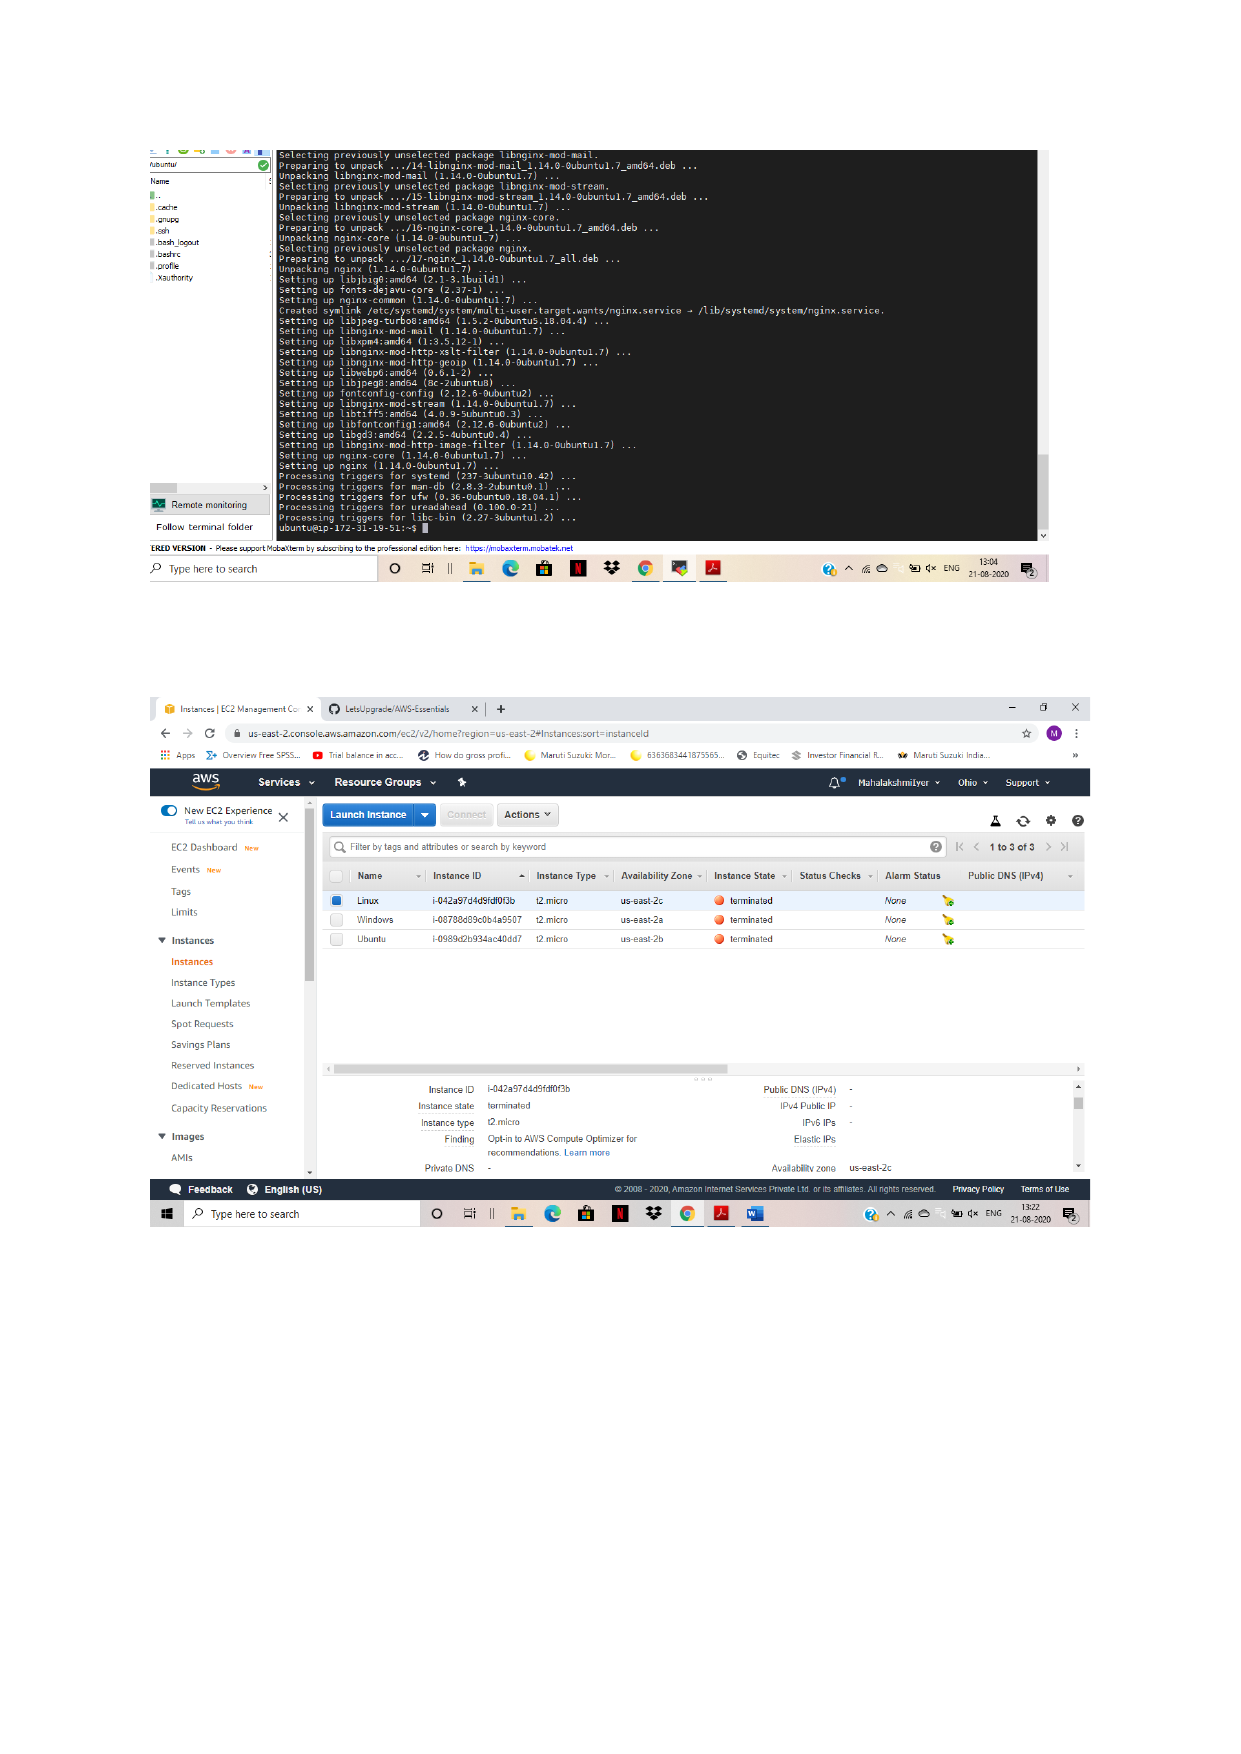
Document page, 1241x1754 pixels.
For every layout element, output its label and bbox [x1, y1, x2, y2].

picture [150, 150, 1091, 679]
picture [150, 697, 1091, 1227]
